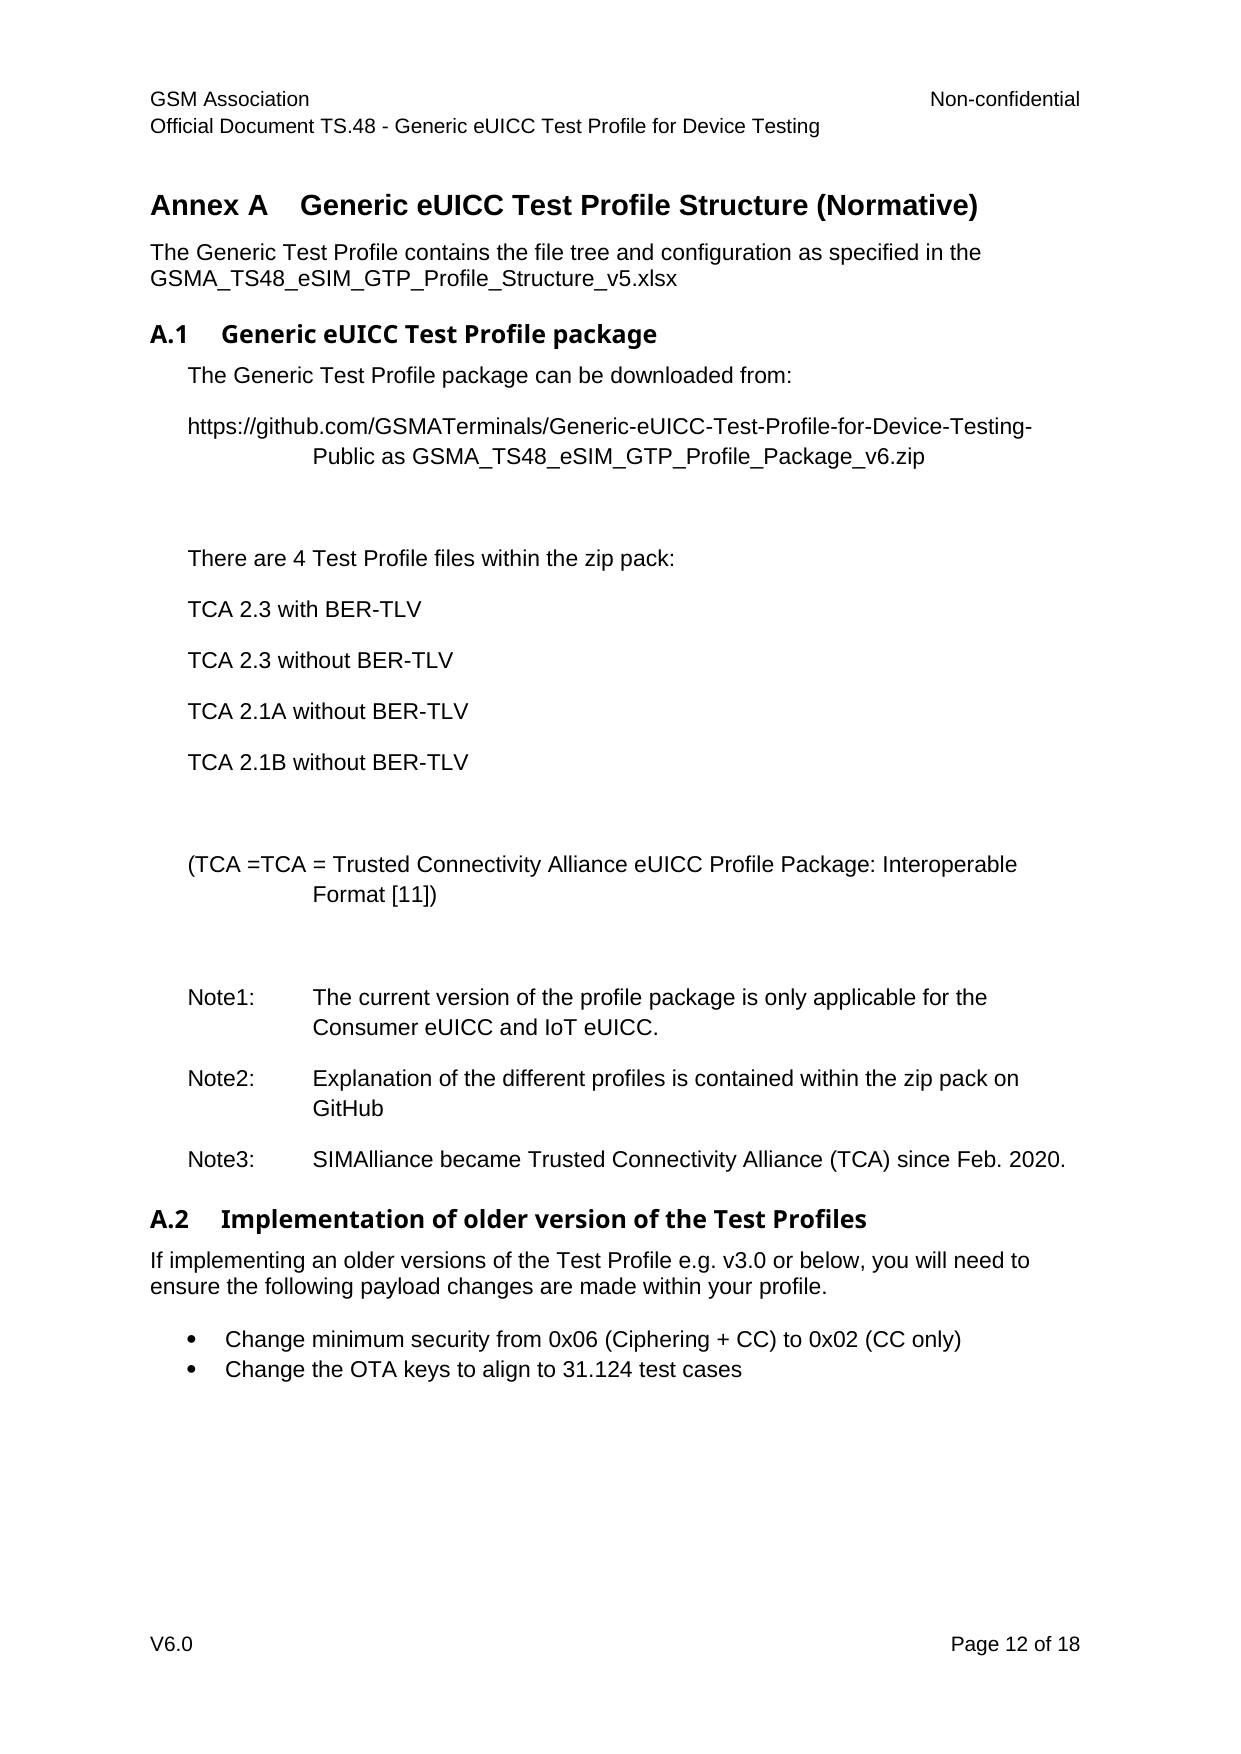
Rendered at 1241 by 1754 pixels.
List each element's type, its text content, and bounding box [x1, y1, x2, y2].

text TCA 2.1B without BER-TLV [187, 749, 1090, 776]
subtitle Implementation of older version of the Test Profiles [150, 1201, 1090, 1235]
text (TCA =TCA = Trusted Connectivity Alliance eUICC Profile Package: Interoperable Format [11]) [187, 851, 1090, 908]
subtitle Generic eUICC Test Profile package [150, 316, 1090, 350]
text TCA 2.1A without BER-TLV [187, 698, 1090, 724]
text Note1: The current version of the profile package is only applicable for the Consumer eUICC and IoT eUICC. [187, 983, 1090, 1040]
text TCA 2.3 without BER-TLV [187, 647, 1090, 673]
text If implementing an older versions of the Test Profile e.g. v3.0 or below, you will need to ensure the following payload changes are made within your profile. [150, 1247, 1090, 1299]
text TCA 2.3 with BER-TLV [187, 596, 1090, 622]
text Generic eUICC Test Profile Structure (Normative) [150, 187, 1090, 221]
text https://github.com/GSMATerminals/Generic-eUICC-Test-Profile-for-Device-Testing-Public as GSMA_TS48_eSIM_GTP_Profile_Package_v6.zip [187, 413, 1090, 469]
list Change the OTA keys to align to 31.124 test cases [187, 1356, 1090, 1382]
text The Generic Test Profile package can be downloaded from: [187, 362, 1090, 388]
text Note3: SIMAlliance became Trusted Connectivity Alliance (TCA) since Feb. 2020. [187, 1146, 1090, 1172]
text The Generic Test Profile contains the file tree and configuration as specified in the GSMA_TS48_eSIM_GTP_Profile_Structure_v5.xlsx [150, 238, 1090, 291]
text There are 4 Test Profile files within the zip pack: [187, 545, 1090, 571]
list Change minimum security from 0x06 (Ciphering + CC) to 0x02 (CC only) [187, 1326, 1090, 1352]
text Note2: Explanation of the different profiles is contained within the zip pack on GitHub [187, 1065, 1090, 1121]
